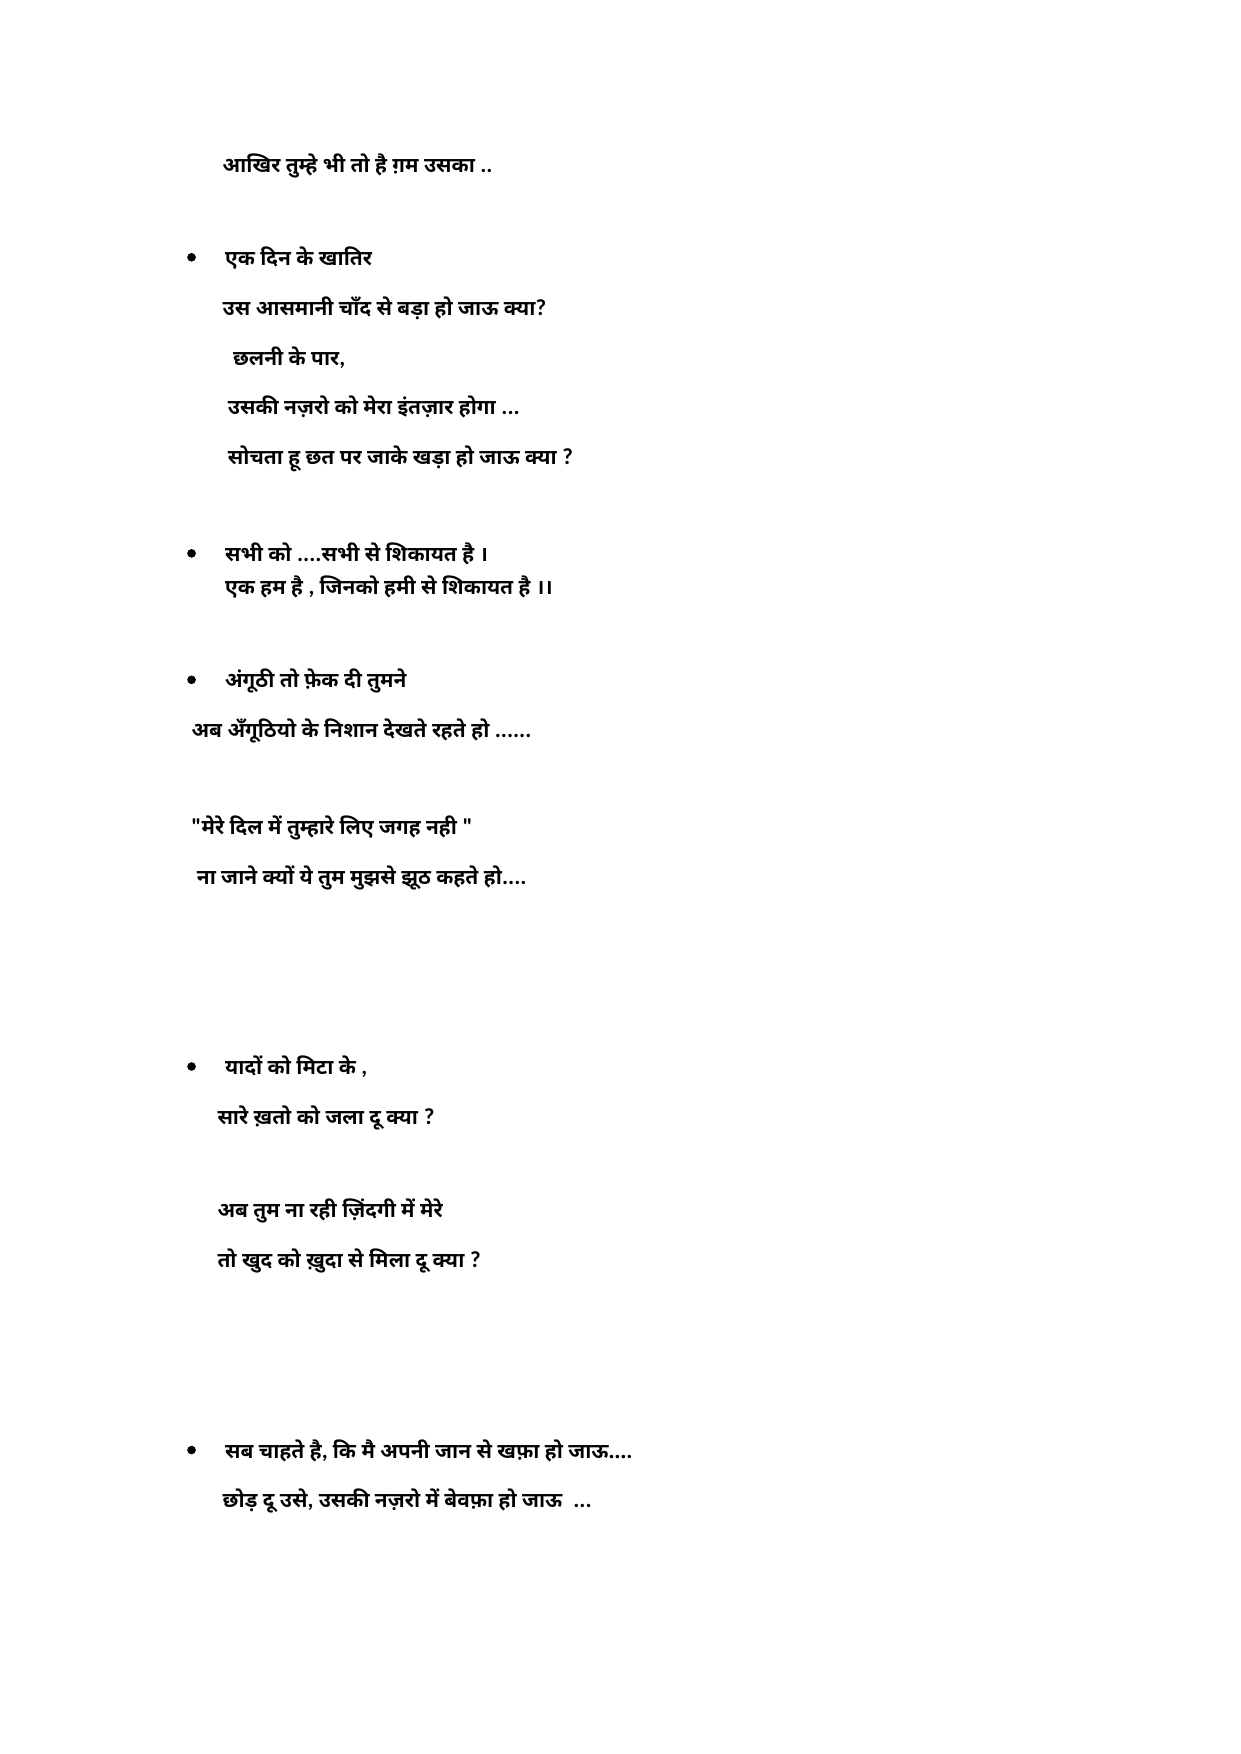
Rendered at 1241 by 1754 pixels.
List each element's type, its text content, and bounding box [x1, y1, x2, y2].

list सभी को ....सभी से शिकायत है । [187, 539, 1090, 570]
list एक हम है , जिनको हमी से शिकायत है ।। [225, 572, 1090, 603]
text छोड़ दू उसे, उसकी नज़रो में बेवफ़ा हो जाऊ ... [150, 1486, 1090, 1516]
list एक दिन के खातिर [187, 247, 1090, 274]
text ना जाने क्यों ये तुम मुझसे झूठ कहते हो.... [150, 862, 1090, 893]
text "मेरे दिल में तुम्हारे लिए जगह नही " [150, 812, 1090, 843]
text आखिर तुम्हे भी तो है ग़म उसका .. [150, 150, 1090, 181]
text सोचता हू छत पर जाके खड़ा हो जाऊ क्या ? [150, 442, 1090, 473]
text अब तुम ना रही ज़िंदगी में मेरे [150, 1199, 1090, 1226]
list सब चाहते है, कि मै अपनी जान से खफ़ा हो जाऊ…. [187, 1436, 1090, 1467]
list अंगूठी तो फ़ेक दी तुमने [187, 669, 1090, 696]
text तो खुद को ख़ुदा से मिला दू क्या ? [150, 1245, 1090, 1276]
text उस आसमानी चाँद से बड़ा हो जाऊ क्या? [150, 293, 1090, 323]
text छलनी के पार, [150, 343, 1090, 373]
text उसकी नज़रो को मेरा इंतज़ार होगा ... [150, 392, 1090, 423]
text अब अँगूठियो के निशान देखते रहते हो ...... [150, 715, 1090, 746]
list यादों को मिटा के , [187, 1052, 1090, 1083]
text सारे ख़तो को जला दू क्या ? [150, 1102, 1090, 1133]
